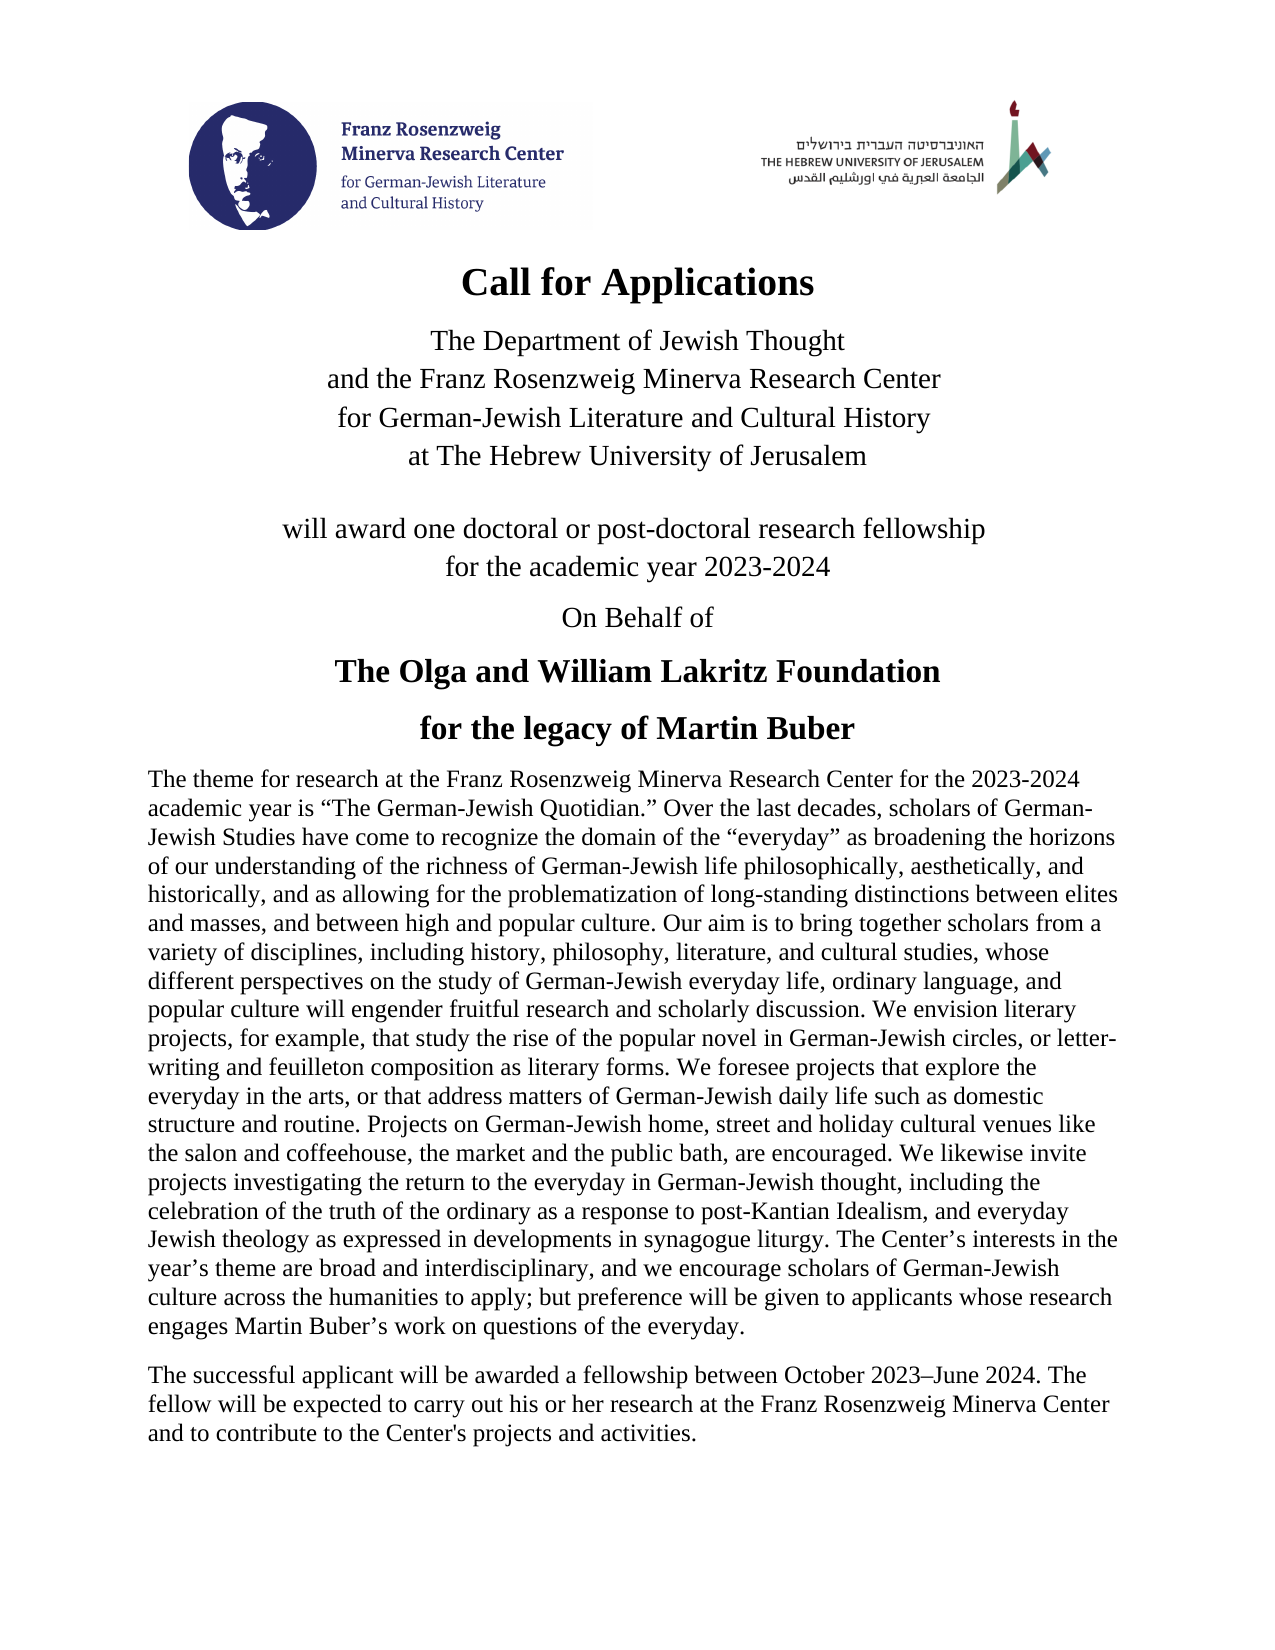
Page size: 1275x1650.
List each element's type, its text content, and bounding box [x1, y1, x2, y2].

text Call for Applications [148, 258, 1127, 304]
text On Behalf of [148, 600, 1127, 634]
picture [188, 102, 593, 230]
text The theme for research at the Franz Rosenzweig Minerva Research Center for the 2023-2024 academic year is “The German-Jewish Quotidian.” Over the last decades, scholars of German-Jewish Studies have come to recognize the domain of the “everyday” as broadening the horizons of our understanding of the richness of German-Jewish life philosophically, aesthetically, and historically, and as allowing for the problematization of long-standing distinctions between elites and masses, and between high and popular culture. Our aim is to bring together scholars from a variety of disciplines, including history, philosophy, literature, and cultural studies, whose different perspectives on the study of German-Jewish everyday life, ordinary language, and popular culture will engender fruitful research and scholarly discussion. We envision literary projects, for example, that study the rise of the popular novel in German-Jewish circles, or letter-writing and feuilleton composition as literary forms. We foresee projects that explore the everyday in the arts, or that address matters of German-Jewish daily life such as domestic structure and routine. Projects on German-Jewish home, street and holiday cultural venues like the salon and coffeehouse, the market and the public bath, are encouraged. We likewise invite projects investigating the return to the everyday in German-Jewish thought, including the celebration of the truth of the ordinary as a response to post-Kantian Idealism, and everyday Jewish theology as expressed in developments in synagogue liturgy. The Center’s interests in the year’s theme are broad and interdisciplinary, and we encourage scholars of German-Jewish culture across the humanities to apply; but preference will be given to applicants whose research engages Martin Buber’s work on questions of the everyday. [148, 764, 1127, 1339]
text The Olga and William Lakritz Foundation [148, 651, 1127, 690]
picture [721, 73, 1087, 230]
text will award one doctoral or post-doctoral research fellowship for the academic year 2023-2024 [148, 477, 1127, 583]
text The Department of Jewish Thought and the Franz Rosenzweig Minerva Research Center for German-Jewish Literature and Cultural History at The Hebrew University of Jerusalem [148, 323, 1127, 472]
text for the legacy of Martin Buber [148, 708, 1127, 746]
text The successful applicant will be awarded a fellowship between October 2023–June 2024. The fellow will be expected to carry out his or her research at the Franz Rosenzweig Minerva Center and to contribute to the Center's projects and activities. [148, 1360, 1127, 1447]
